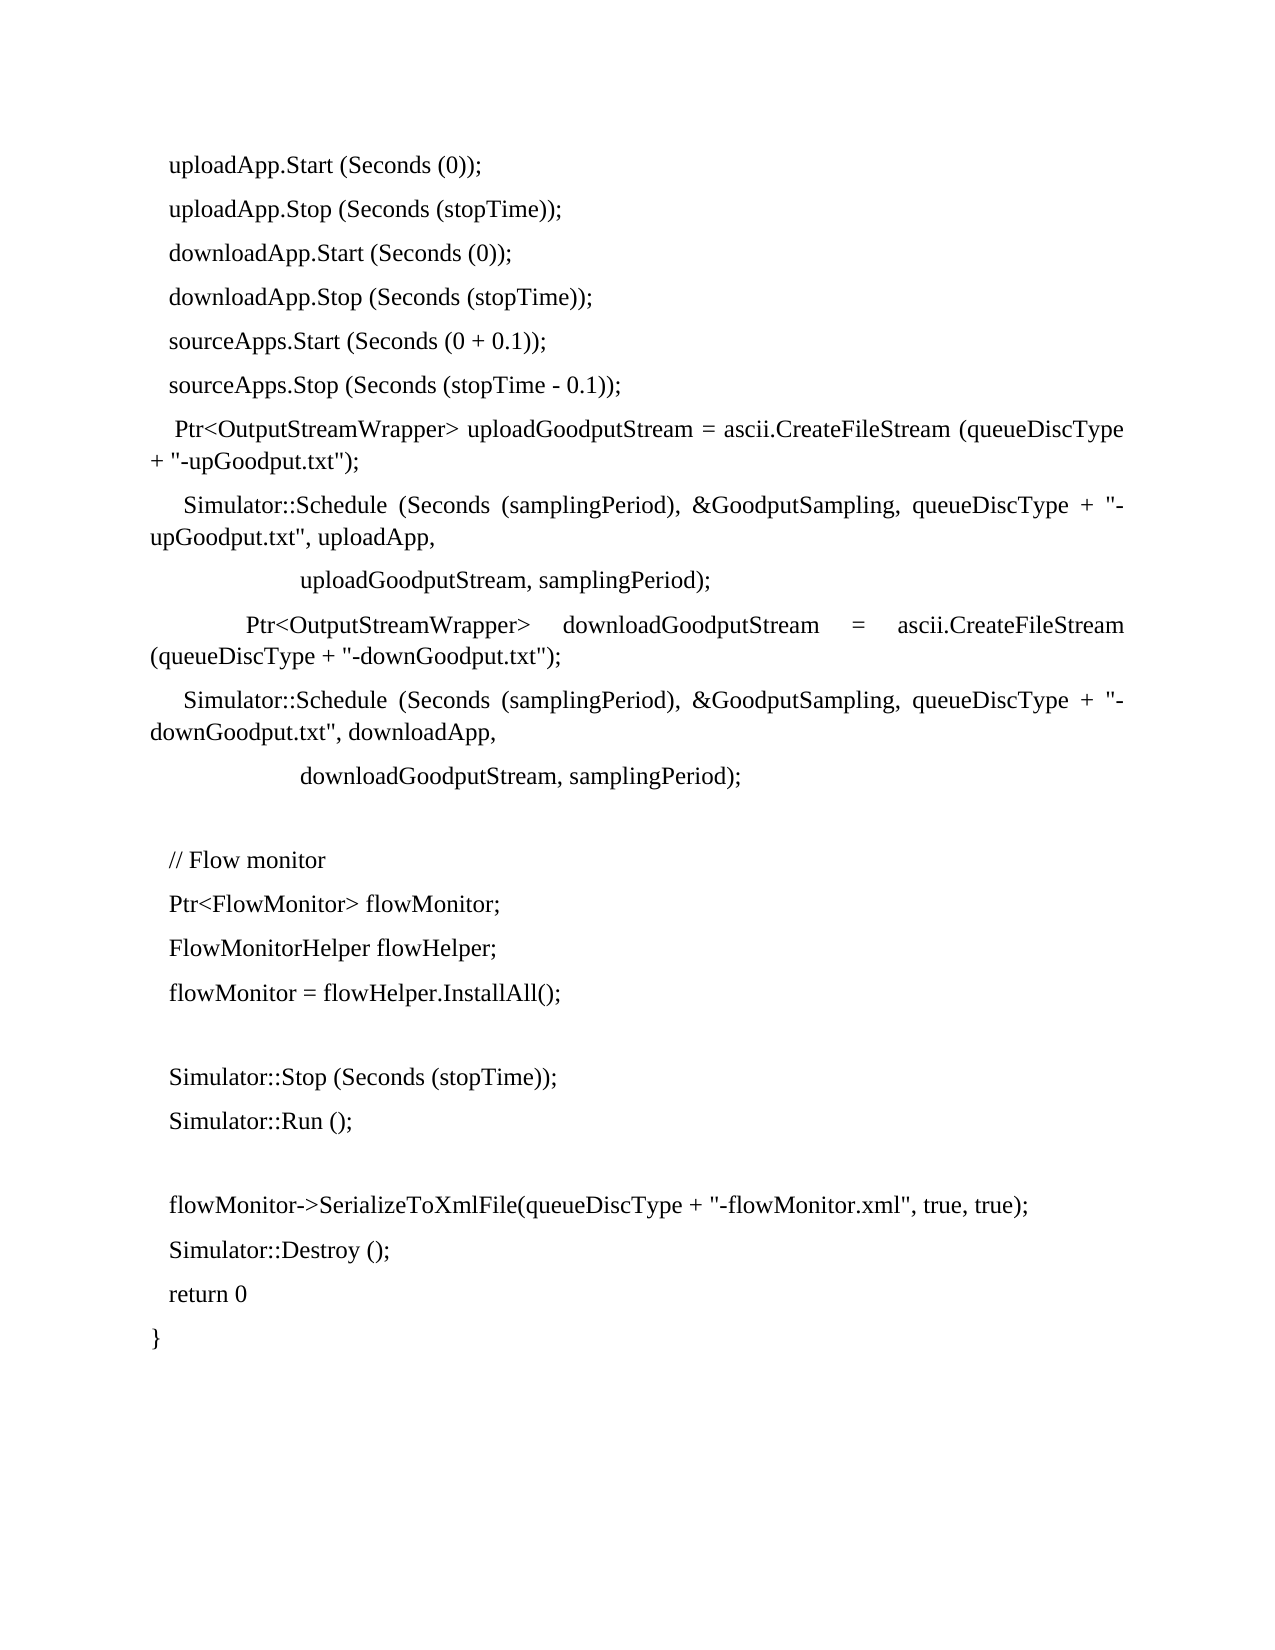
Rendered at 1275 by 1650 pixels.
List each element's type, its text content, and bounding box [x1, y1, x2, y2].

text uploadApp.Start (Seconds (0)); [150, 150, 1125, 179]
text sourceApps.Stop (Seconds (stopTime - 0.1)); [150, 370, 1125, 399]
text // Flow monitor [150, 845, 1125, 874]
text downloadApp.Start (Seconds (0)); [150, 238, 1125, 267]
text Ptr<OutputStreamWrapper> uploadGoodputStream = ascii.CreateFileStream (queueDiscType + "-upGoodput.txt"); [150, 414, 1125, 475]
text FlowMonitorHelper flowHelper; [150, 933, 1125, 962]
text downloadApp.Stop (Seconds (stopTime)); [150, 282, 1125, 311]
text uploadGoodputStream, samplingPeriod); [150, 566, 1125, 594]
text Simulator::Destroy (); [150, 1235, 1125, 1263]
text sourceApps.Start (Seconds (0 + 0.1)); [150, 326, 1125, 355]
text uploadApp.Stop (Seconds (stopTime)); [150, 194, 1125, 223]
text return 0 [150, 1279, 1125, 1307]
text } [150, 1323, 1125, 1352]
text flowMonitor->SerializeToXmlFile(queueDiscType + "-flowMonitor.xml", true, true); [150, 1191, 1125, 1219]
text Simulator::Stop (Seconds (stopTime)); [150, 1062, 1125, 1091]
text downloadGoodputStream, samplingPeriod); [150, 761, 1125, 790]
text Simulator::Schedule (Seconds (samplingPeriod), &GoodputSampling, queueDiscType + "-downGoodput.txt", downloadApp, [150, 685, 1125, 746]
text Ptr<OutputStreamWrapper> downloadGoodputStream = ascii.CreateFileStream (queueDiscType + "-downGoodput.txt"); [150, 610, 1125, 670]
text Ptr<FlowMonitor> flowMonitor; [150, 889, 1125, 918]
text Simulator::Schedule (Seconds (samplingPeriod), &GoodputSampling, queueDiscType + "-upGoodput.txt", uploadApp, [150, 490, 1125, 550]
text Simulator::Run (); [150, 1106, 1125, 1135]
text flowMonitor = flowHelper.InstallAll(); [150, 978, 1125, 1006]
